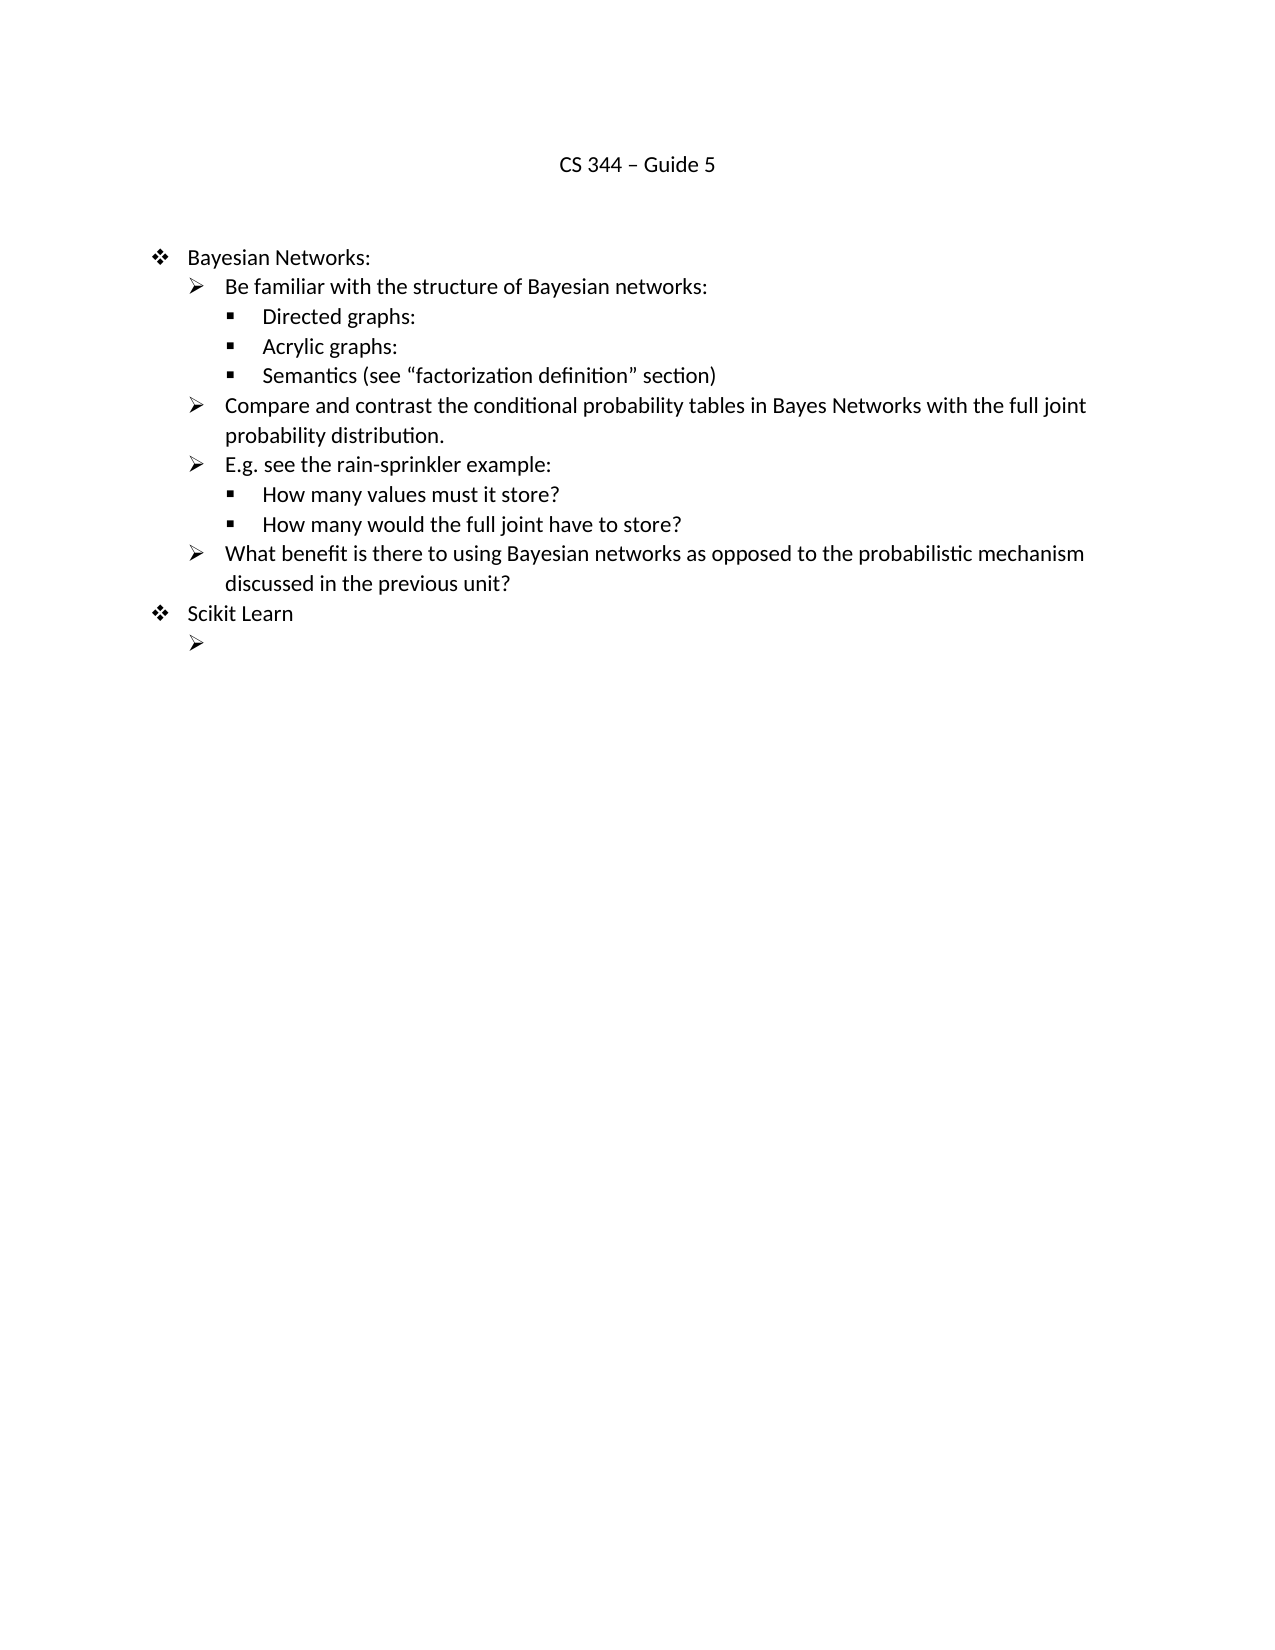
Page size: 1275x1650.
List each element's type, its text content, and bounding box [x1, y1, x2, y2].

list How many values must it store? [225, 480, 1125, 508]
text CS 344 – Guide 5 [150, 150, 1125, 178]
list Compare and contrast the conditional probability tables in Bayes Networks with the full joint probability distribution. [187, 391, 1125, 449]
list How many would the full joint have to store? [225, 510, 1125, 538]
list Be familiar with the structure of Bayesian networks: [187, 272, 1125, 300]
list Scikit Learn [150, 599, 1125, 627]
list Acrylic graphs: [225, 332, 1125, 360]
list Directed graphs: [225, 302, 1125, 330]
list E.g. see the rain-sprinkler example: [187, 451, 1125, 478]
list Semantics (see “factorization definition” section) [225, 361, 1125, 389]
list What benefit is there to using Bayesian networks as opposed to the probabilistic mechanism discussed in the previous unit? [187, 539, 1125, 597]
list Bayesian Networks: [150, 243, 1125, 271]
